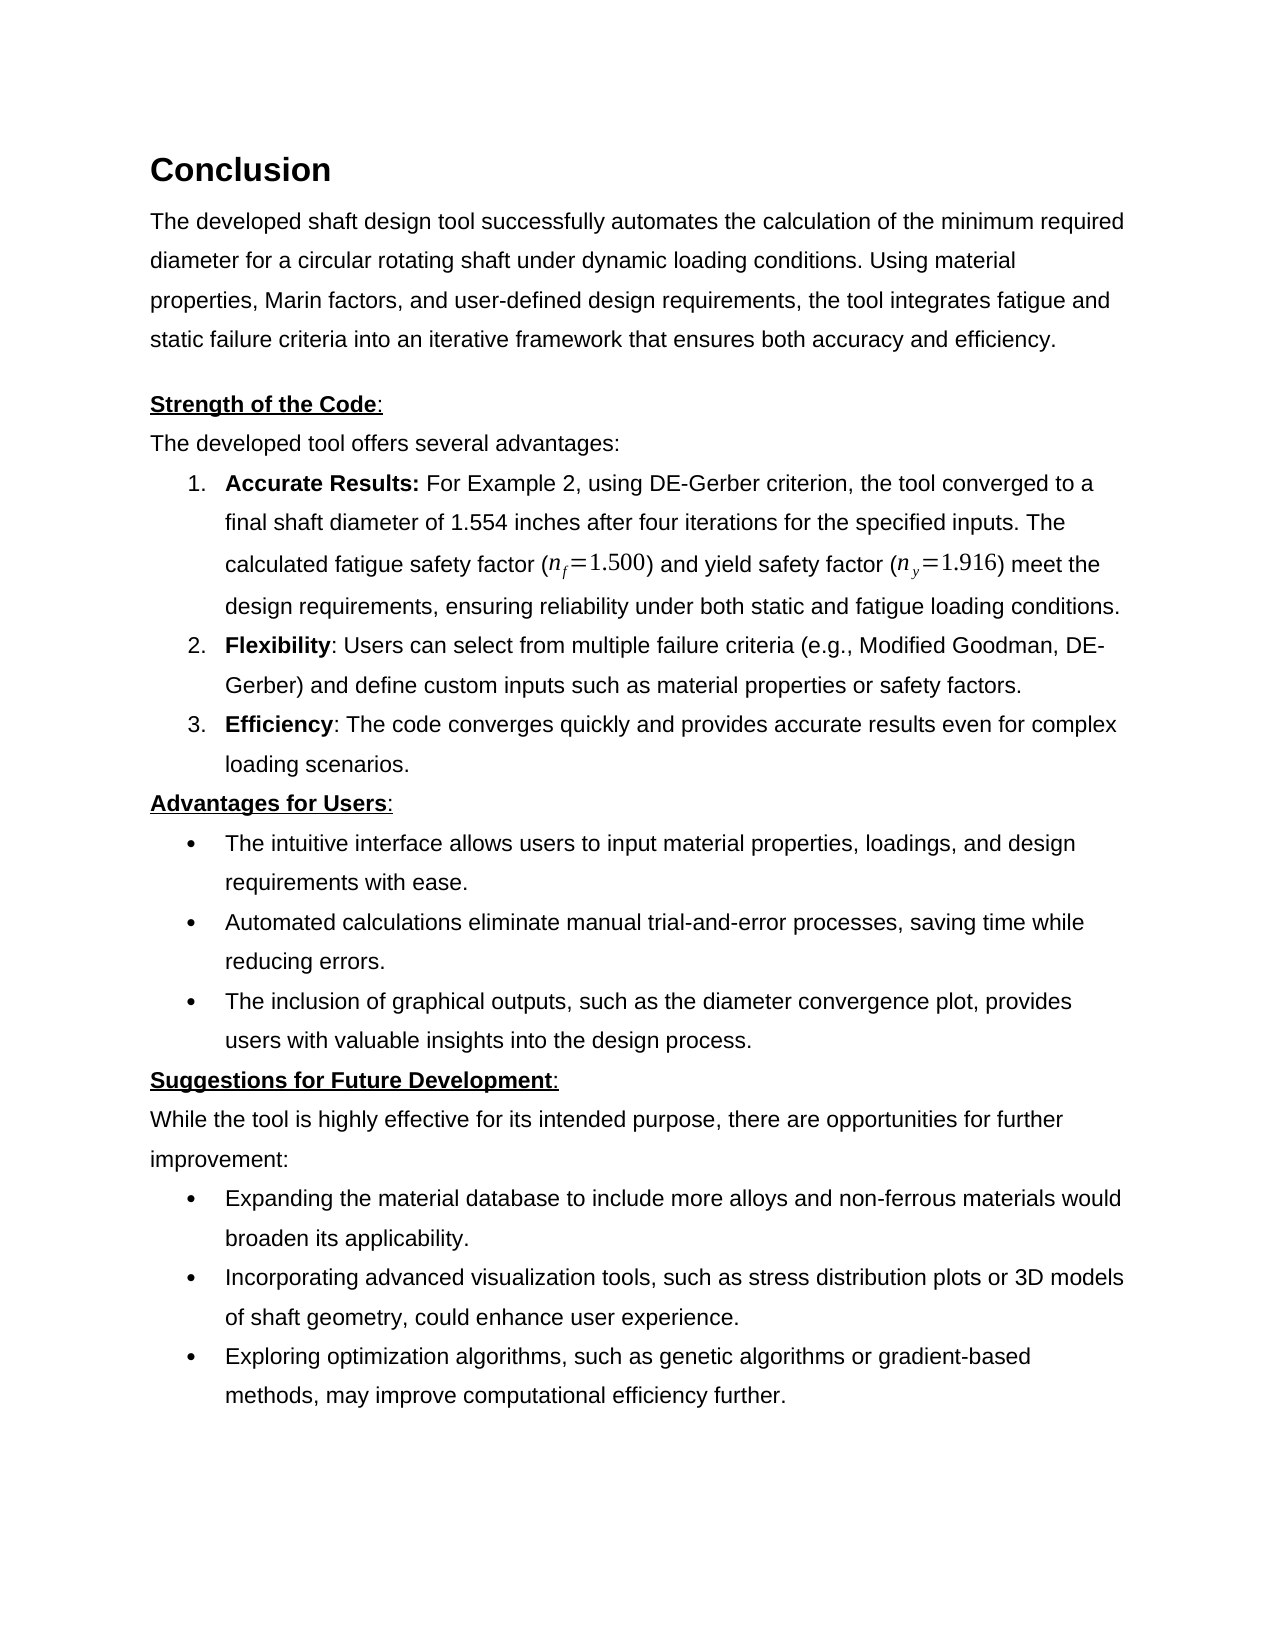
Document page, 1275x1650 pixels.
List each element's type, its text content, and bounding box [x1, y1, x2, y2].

list The inclusion of graphical outputs, such as the diameter convergence plot, provides users with valuable insights into the design process. [187, 988, 1125, 1053]
text The developed tool offers several advantages: [150, 430, 1125, 456]
text Strength of the Code: [150, 391, 1125, 417]
list Expanding the material database to include more alloys and non-ferrous materials would broaden its applicability. [187, 1185, 1125, 1251]
list The intuitive interface allows users to input material properties, loadings, and design requirements with ease. [187, 830, 1125, 896]
list Accurate Results: For Example 2, using DE-Gerber criterion, the tool converged to a final shaft diameter of 1.554 inches after four iterations for the specified inputs. The calculated fatigue safety factor () and yield safety factor () meet the design requirements, ensuring reliability under both static and fatigue loading conditions. [187, 469, 1125, 619]
text While the tool is highly effective for its intended purpose, there are opportunities for further improvement: [150, 1106, 1125, 1172]
list Efficiency: The code converges quickly and provides accurate results even for complex loading scenarios. [187, 711, 1125, 777]
list Incorporating advanced visualization tools, such as stress distribution plots or 3D models of shaft geometry, could enhance user experience. [187, 1264, 1125, 1330]
text Suggestions for Future Development: [150, 1067, 1125, 1093]
list Flexibility: Users can select from multiple failure criteria (e.g., Modified Goodman, DE-Gerber) and define custom inputs such as material properties or safety factors. [187, 632, 1125, 698]
text Conclusion [150, 150, 1125, 188]
text The developed shaft design tool successfully automates the calculation of the minimum required diameter for a circular rotating shaft under dynamic loading conditions. Using material properties, Marin factors, and user-defined design requirements, the tool integrates fatigue and static failure criteria into an iterative framework that ensures both accuracy and efficiency. [150, 208, 1125, 352]
list Automated calculations eliminate manual trial-and-error processes, saving time while reducing errors. [187, 909, 1125, 974]
text Advantages for Users: [150, 790, 1125, 817]
list Exploring optimization algorithms, such as genetic algorithms or gradient-based methods, may improve computational efficiency further. [187, 1343, 1125, 1409]
